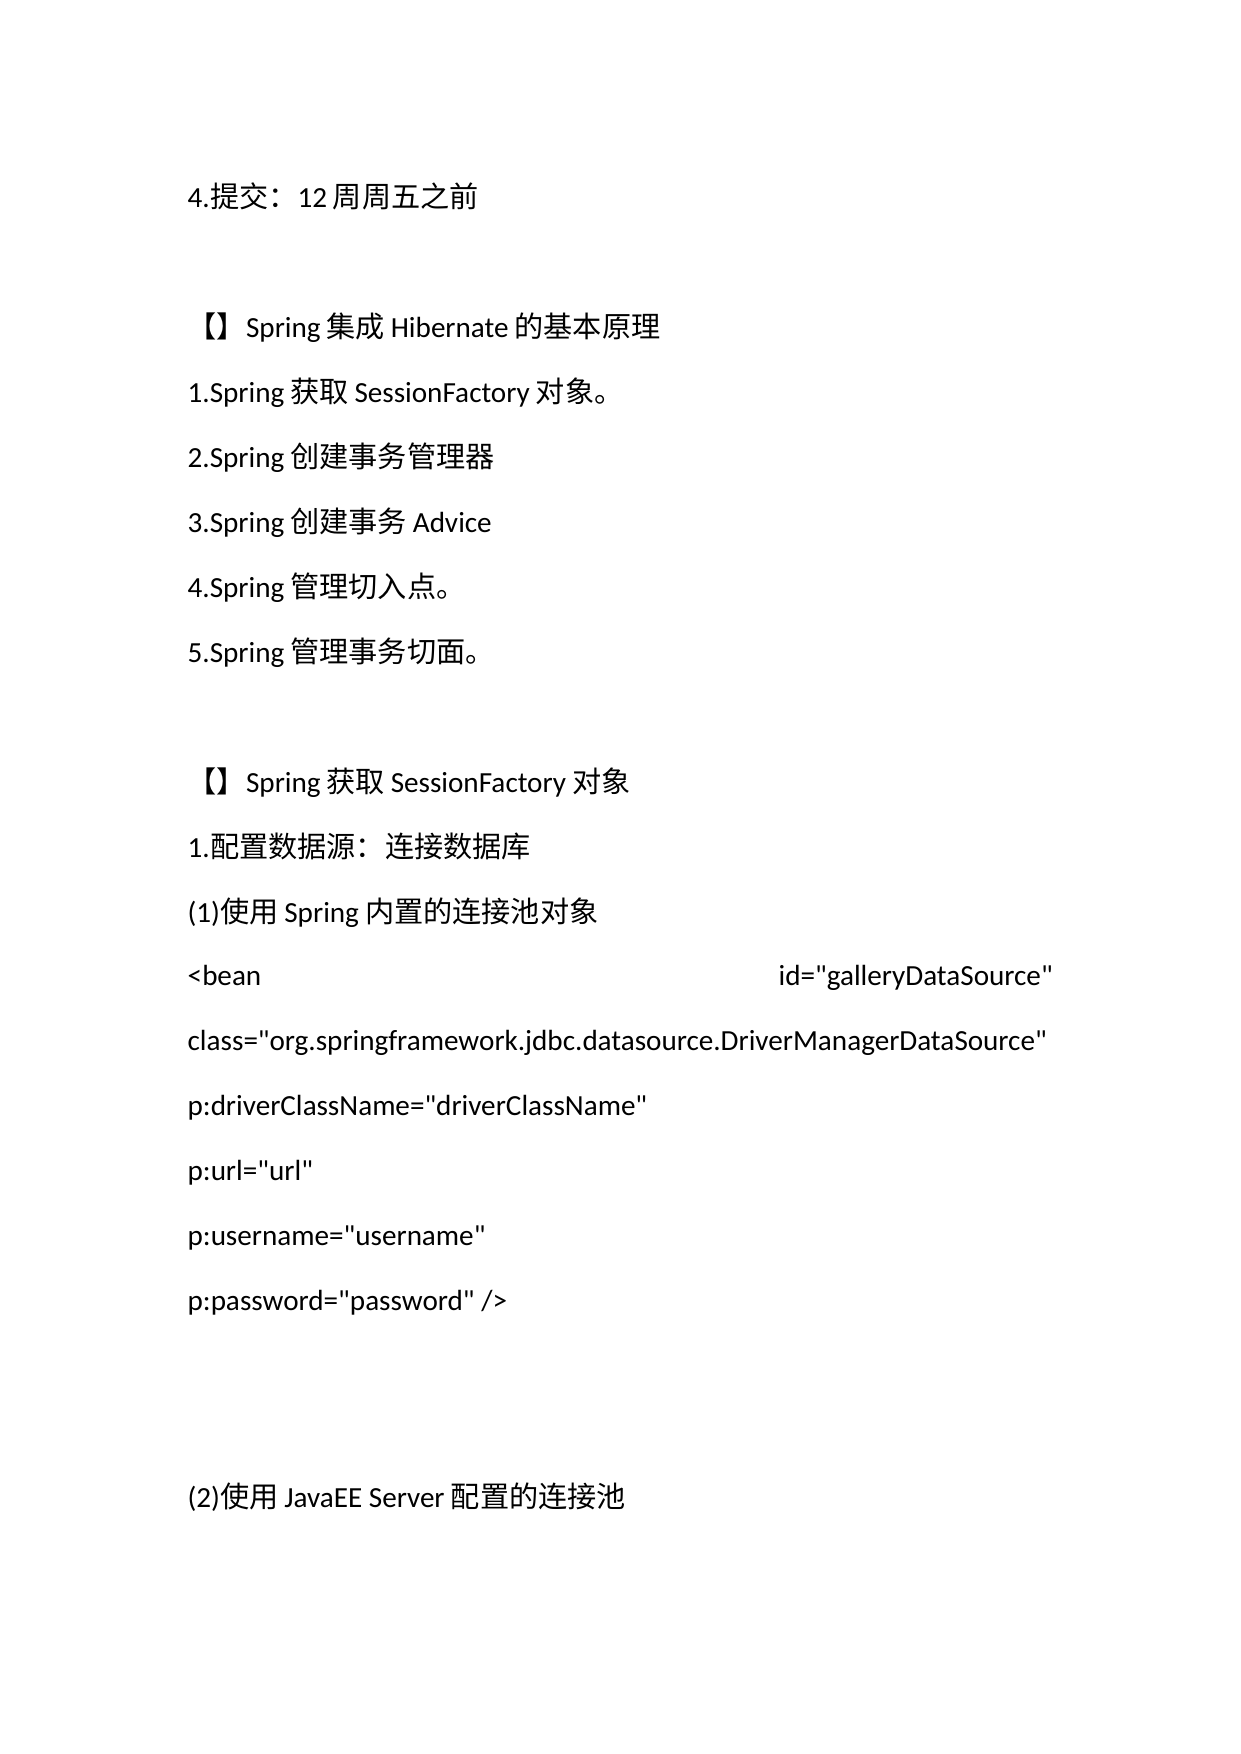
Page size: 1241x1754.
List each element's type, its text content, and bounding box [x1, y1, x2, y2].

list 2.Spring创建事务管理器 [187, 422, 1053, 487]
list 4.Spring管理切入点。 [187, 552, 1053, 617]
list 1.配置数据源：连接数据库 [187, 812, 1053, 877]
list (2)使用JavaEE Server配置的连接池 [187, 1462, 1053, 1527]
list 【】Spring集成Hibernate的基本原理 [187, 292, 1053, 357]
list <bean id="galleryDataSource" class="org.springframework.jdbc.datasource.DriverManagerDataSource" [187, 942, 1053, 1072]
list 1.Spring获取SessionFactory对象。 [187, 357, 1053, 422]
list (1)使用Spring内置的连接池对象 [187, 877, 1053, 942]
list p:password="password" /> [187, 1267, 1053, 1332]
list p:username="username" [187, 1202, 1053, 1267]
list p:driverClassName="driverClassName" [187, 1072, 1053, 1137]
list 【】Spring获取SessionFactory对象 [187, 747, 1053, 812]
list 3.Spring创建事务Advice [187, 487, 1053, 552]
list 5.Spring管理事务切面。 [187, 617, 1053, 682]
list 4.提交：12周周五之前 [187, 162, 1053, 227]
list p:url="url" [187, 1137, 1053, 1202]
